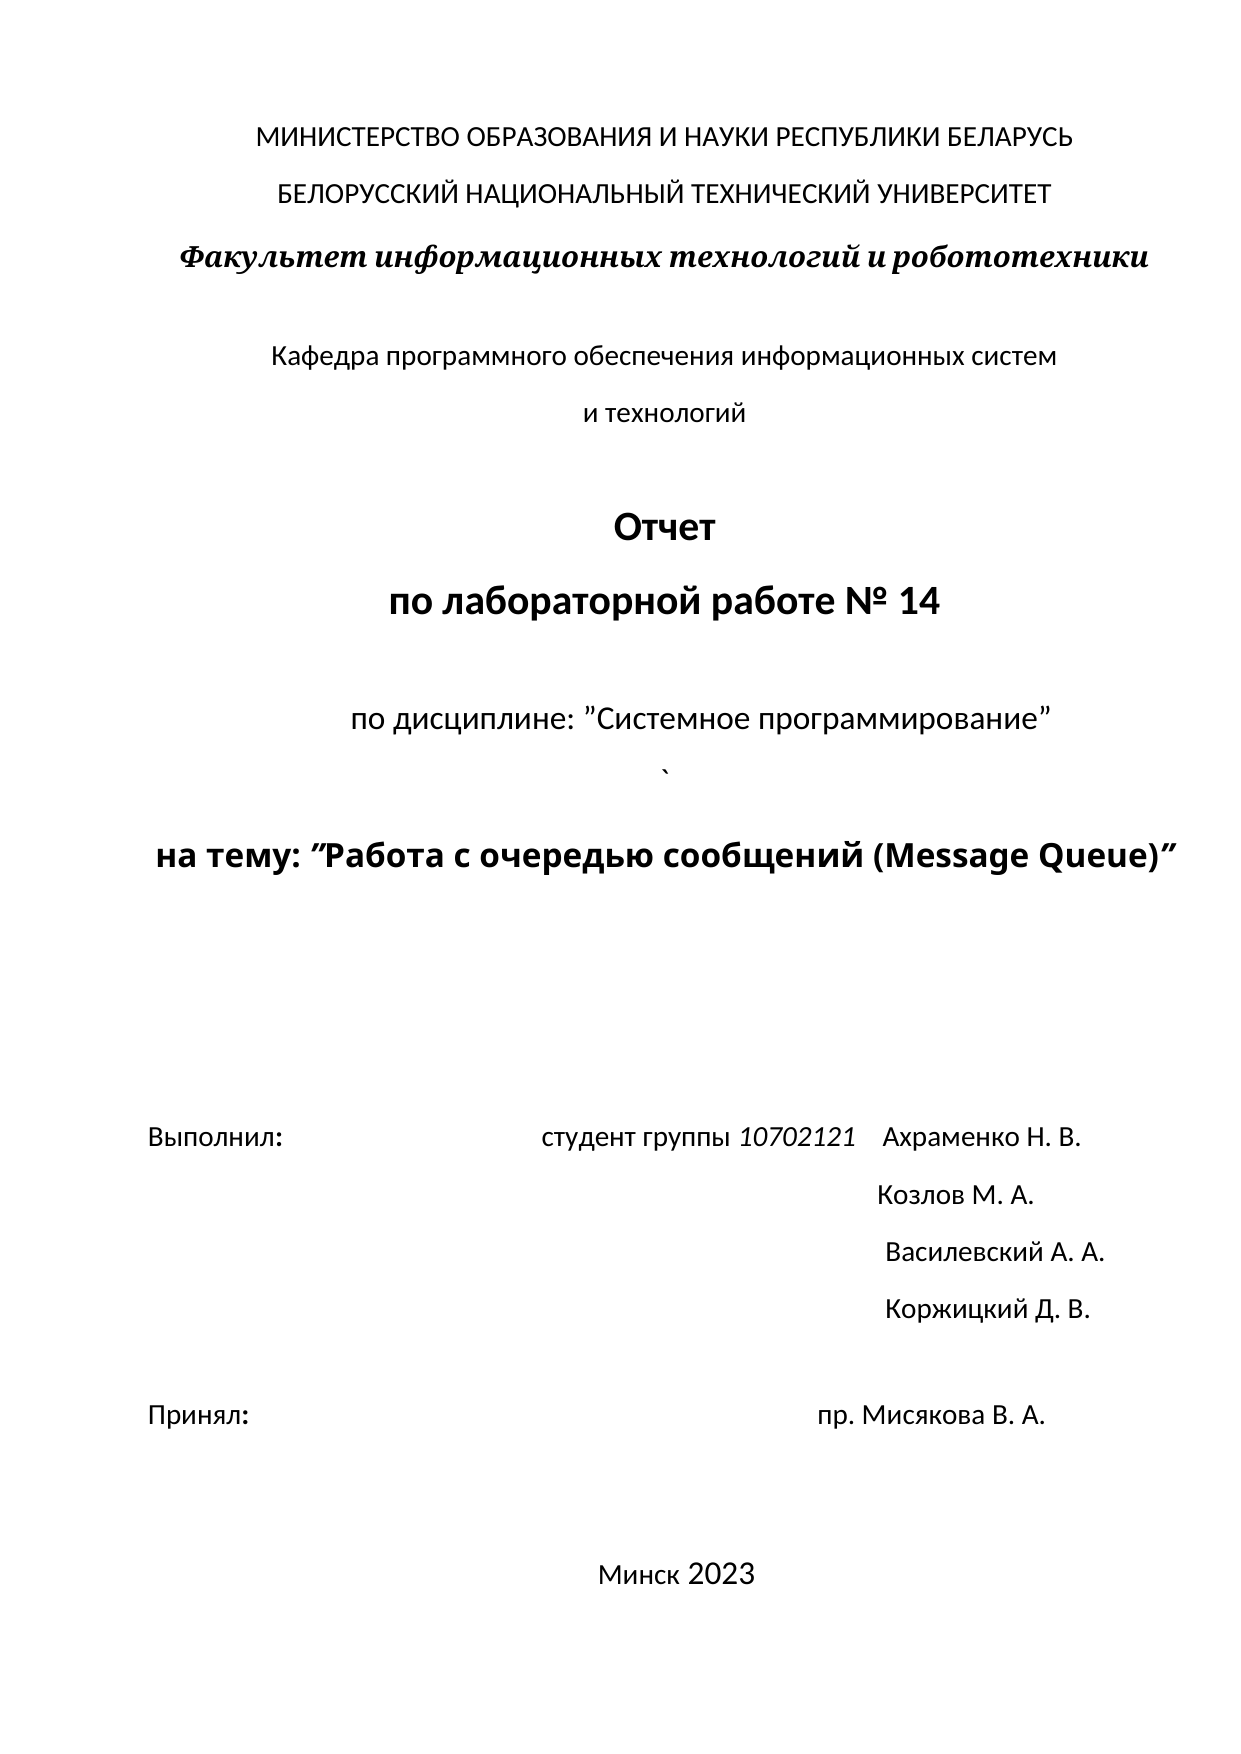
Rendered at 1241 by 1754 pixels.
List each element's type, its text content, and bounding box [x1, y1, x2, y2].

text МИНИСТЕРСТВО ОБРАЗОВАНИЯ И НАУКИ РЕСПУБЛИКИ БЕЛАРУСЬ [148, 118, 1181, 154]
text по лабораторной работе № 14 [148, 574, 1181, 625]
text ` [148, 760, 1181, 801]
subtitle Факультет информационных технологий и робототехники [148, 241, 1181, 274]
text БЕЛОРУССКИЙ НАЦИОНАЛЬНЫЙ ТЕХНИЧЕСКИЙ УНИВЕРСИТЕТ [148, 175, 1181, 211]
text Козлов М. А. [148, 1176, 1181, 1211]
text и технологий [148, 394, 1181, 429]
text Кафедра программного обеспечения информационных систем [148, 337, 1181, 372]
text Принял: пр. Мисякова В. А. [148, 1396, 1181, 1431]
text Минск 2023 [523, 1552, 1181, 1593]
subtitle на тему: ”Работа с очередью сообщений (Message Queue)” [148, 832, 1181, 877]
text Коржицкий Д. В. [148, 1290, 1181, 1326]
text Отчет [148, 500, 1181, 551]
text Выполнил: студент группы 10702121 Ахраменко Н. В. [148, 1118, 1181, 1154]
text по дисциплине: ”Системное программирование” [148, 697, 1240, 738]
text Василевский А. А. [148, 1233, 1181, 1268]
